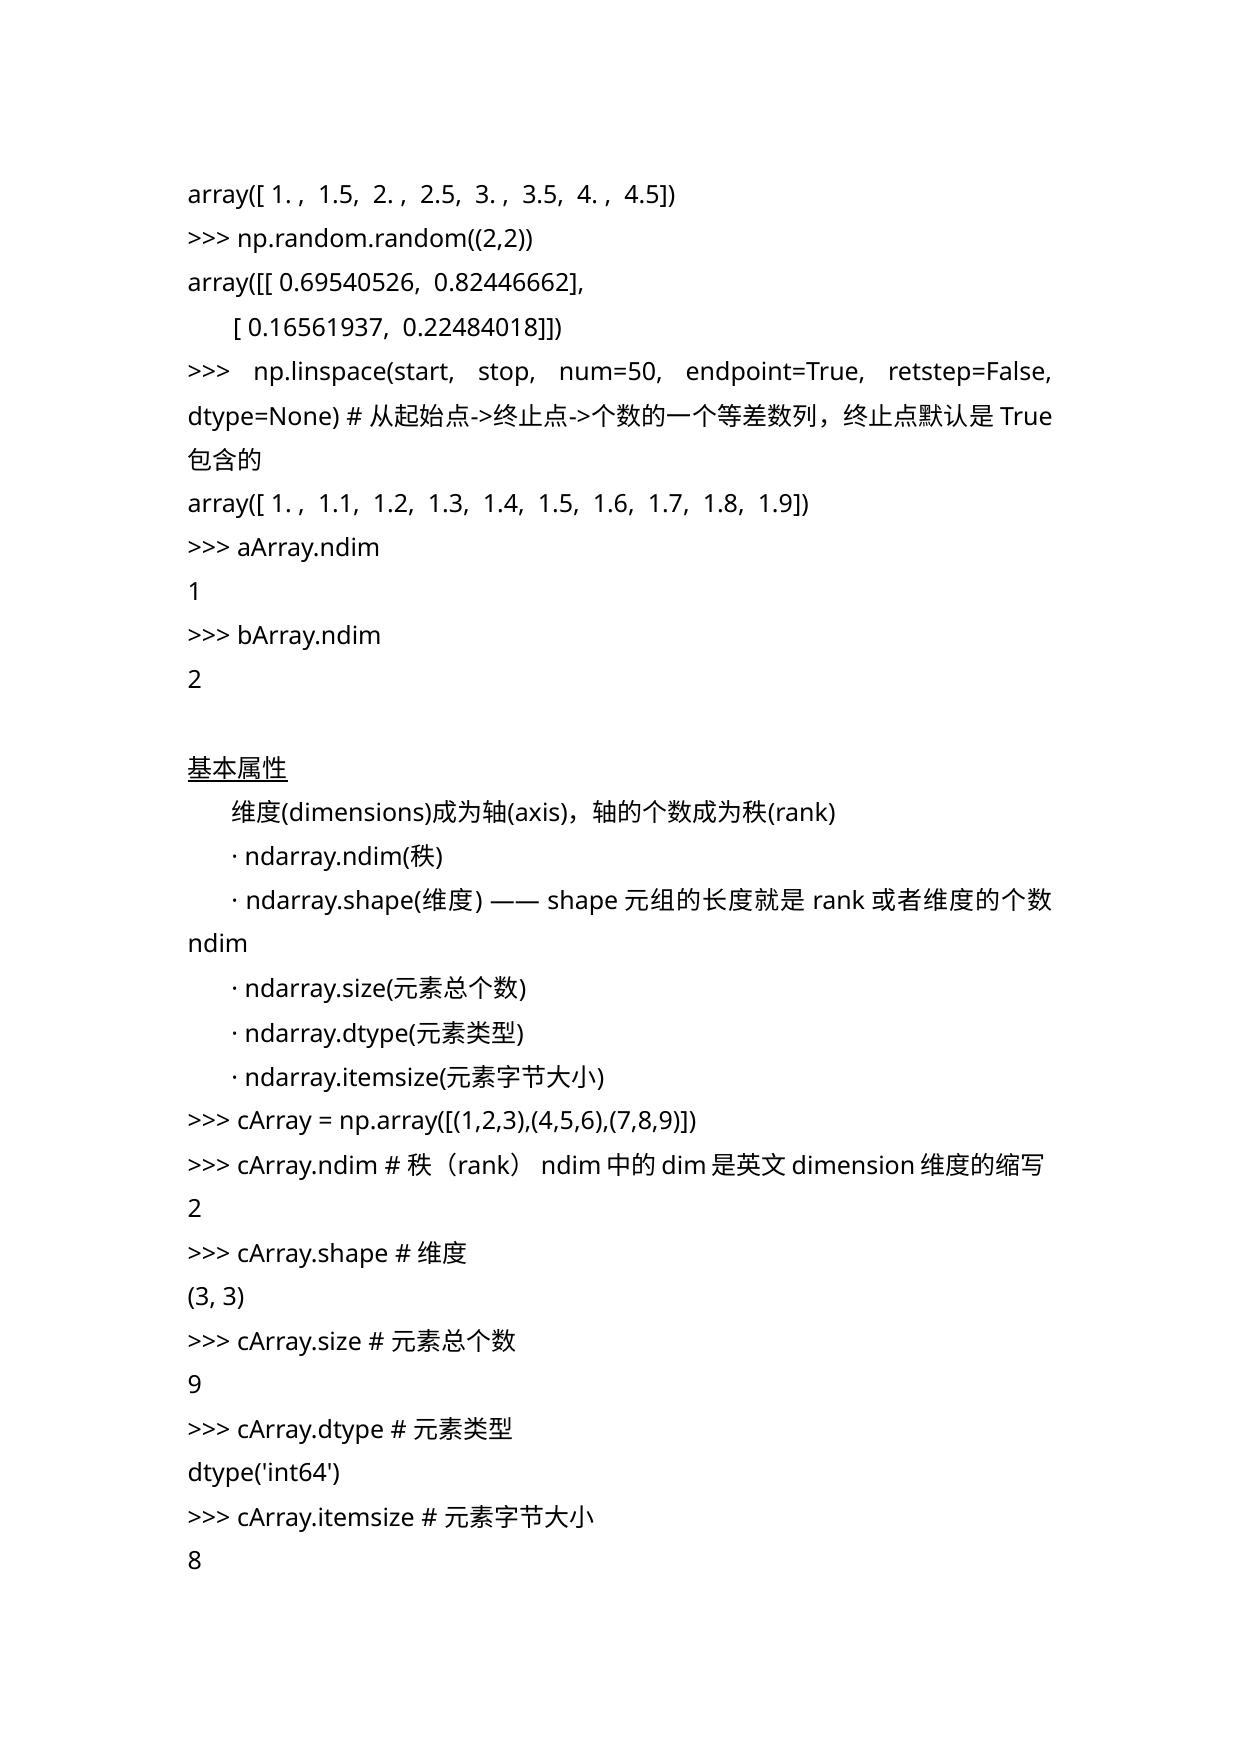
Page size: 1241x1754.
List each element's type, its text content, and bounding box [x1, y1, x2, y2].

text 2 [187, 657, 1053, 701]
text · ndarray.size(元素总个数) [187, 965, 1053, 1009]
text · ndarray.shape(维度) —— shape元组的长度就是rank或者维度的个数ndim [187, 877, 1053, 965]
text · ndarray.itemsize(元素字节大小) [187, 1053, 1053, 1097]
text >>> aArray.ndim [187, 524, 1053, 568]
text >>> np.linspace(start, stop, num=50, endpoint=True, retstep=False, dtype=None) # 从起始点->终止点->个数的一个等差数列，终止点默认是True包含的 [187, 348, 1053, 480]
text 基本属性 [187, 745, 1053, 789]
text >>> cArray.shape # 维度 [187, 1229, 1053, 1273]
text · ndarray.dtype(元素类型) [187, 1009, 1053, 1053]
text (3, 3) [187, 1273, 1053, 1318]
text 9 [187, 1362, 1053, 1406]
text 1 [187, 568, 1053, 613]
text >>> cArray = np.array([(1,2,3),(4,5,6),(7,8,9)]) [187, 1097, 1053, 1141]
text >>> cArray.ndim # 秩（rank） ndim中的dim是英文dimension维度的缩写 [187, 1141, 1053, 1185]
text array([ 1. , 1.1, 1.2, 1.3, 1.4, 1.5, 1.6, 1.7, 1.8, 1.9]) [187, 480, 1053, 524]
text 维度(dimensions)成为轴(axis)，轴的个数成为秩(rank) [187, 789, 1053, 833]
text dtype('int64') [187, 1450, 1053, 1494]
text >>> np.random.random((2,2)) [187, 216, 1053, 260]
text >>> bArray.ndim [187, 613, 1053, 657]
text 2 [187, 1185, 1053, 1229]
text array([ 1. , 1.5, 2. , 2.5, 3. , 3.5, 4. , 4.5]) [187, 172, 1053, 216]
text [ 0.16561937, 0.22484018]]) [187, 304, 1053, 348]
text >>> cArray.size # 元素总个数 [187, 1318, 1053, 1362]
text · ndarray.ndim(秩) [187, 833, 1053, 877]
text array([[ 0.69540526, 0.82446662], [187, 260, 1053, 304]
text >>> cArray.itemsize # 元素字节大小 [187, 1494, 1053, 1538]
text >>> cArray.dtype # 元素类型 [187, 1406, 1053, 1450]
text 8 [187, 1538, 1053, 1582]
